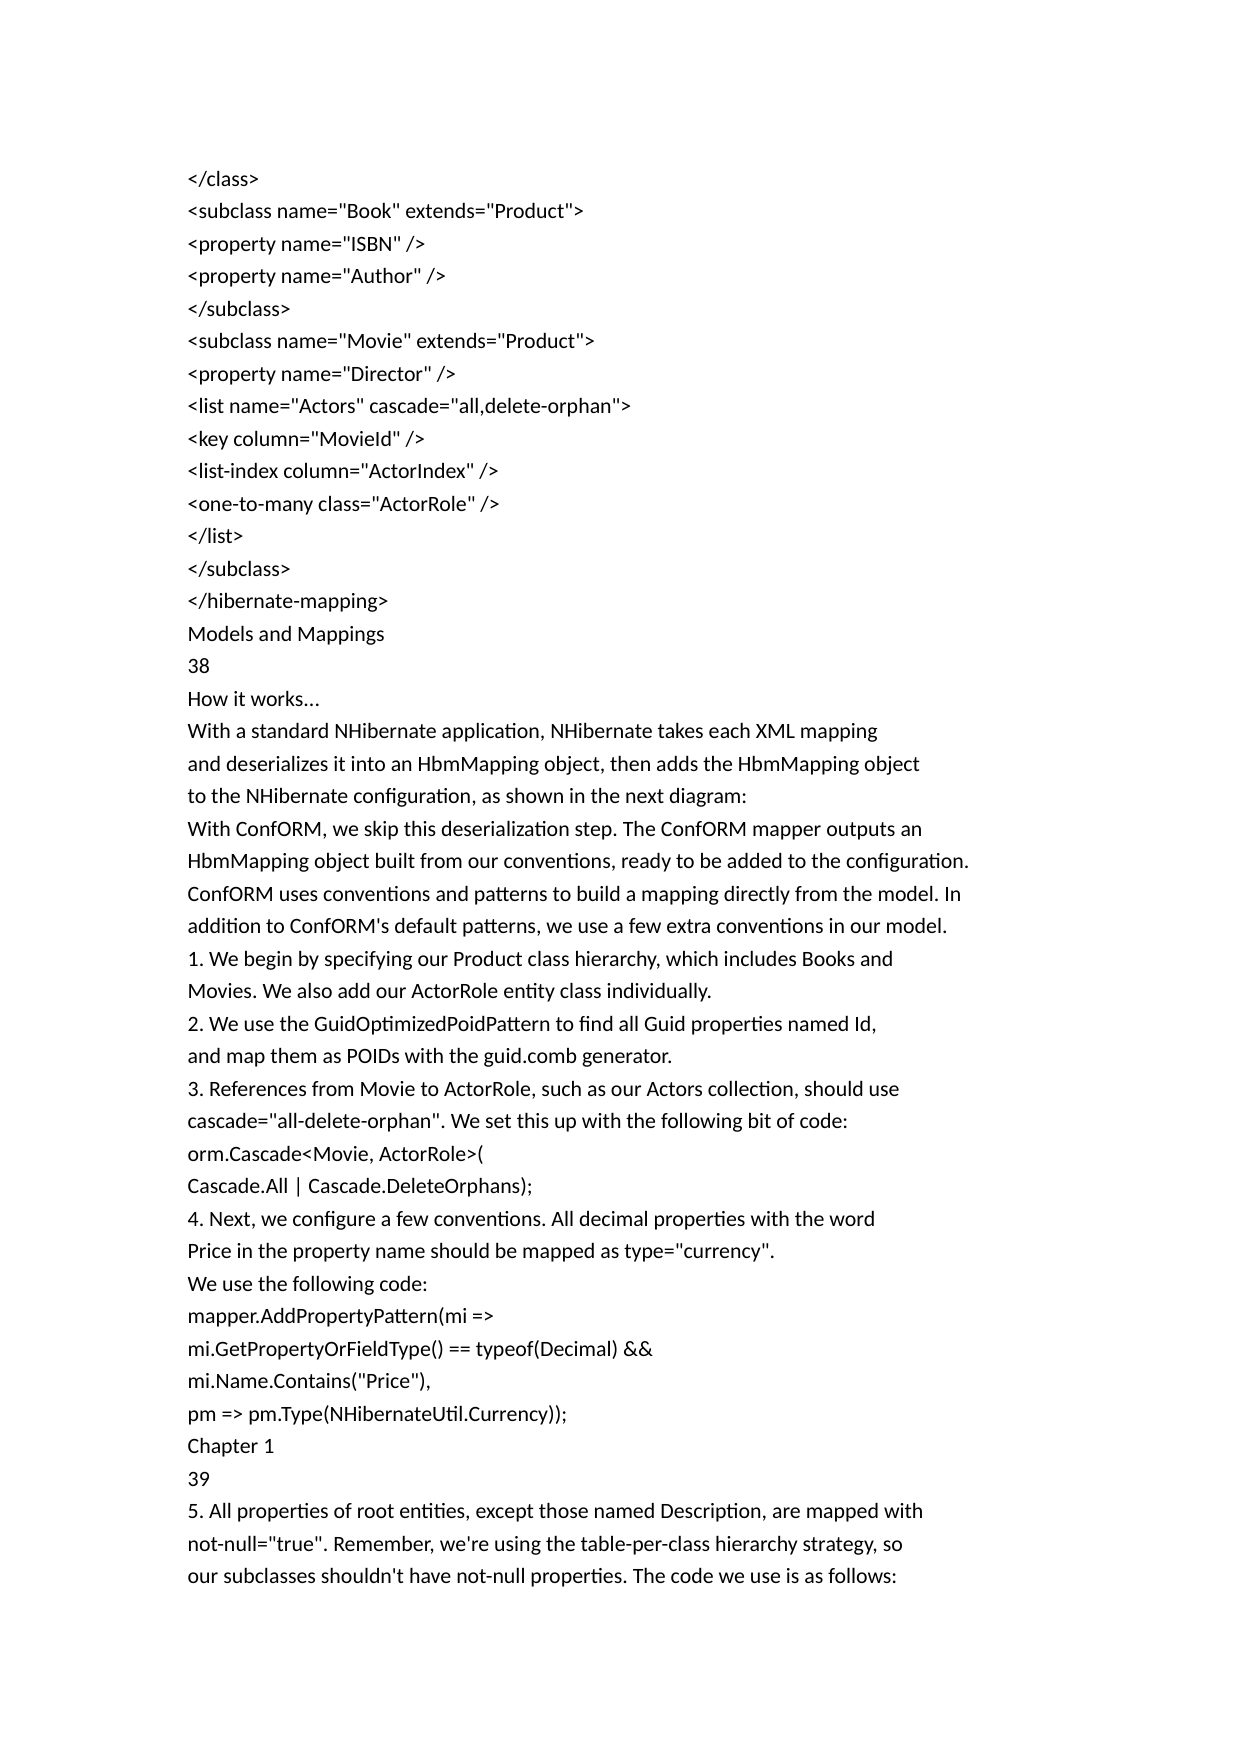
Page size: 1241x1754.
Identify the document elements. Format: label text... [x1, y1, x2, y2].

text </list> [187, 519, 1053, 552]
text <list-index column="ActorIndex" /> [187, 454, 1053, 487]
text 5. All properties of root entities, except those named Description, are mapped with [187, 1494, 1053, 1527]
text ConfORM uses conventions and patterns to build a mapping directly from the model. In [187, 877, 1053, 909]
text 38 [187, 649, 1053, 682]
text </subclass> [187, 552, 1053, 584]
text Movies. We also add our ActorRole entity class individually. [187, 974, 1053, 1007]
text With a standard NHibernate application, NHibernate takes each XML mapping [187, 714, 1053, 747]
text not-null="true". Remember, we're using the table-per-class hierarchy strategy, so [187, 1527, 1053, 1559]
text </hibernate-mapping> [187, 584, 1053, 617]
text <property name="ISBN" /> [187, 227, 1053, 259]
text </class> [187, 162, 1053, 194]
text cascade="all-delete-orphan". We set this up with the following bit of code: [187, 1104, 1053, 1137]
text 39 [187, 1462, 1053, 1494]
text addition to ConfORM's default patterns, we use a few extra conventions in our model. [187, 909, 1053, 942]
text Price in the property name should be mapped as type="currency". [187, 1234, 1053, 1267]
text our subclasses shouldn't have not-null properties. The code we use is as follows: [187, 1559, 1053, 1592]
text </subclass> [187, 292, 1053, 324]
text Cascade.All | Cascade.DeleteOrphans); [187, 1169, 1053, 1202]
text 2. We use the GuidOptimizedPoidPattern to find all Guid properties named Id, [187, 1007, 1053, 1039]
text Models and Mappings [187, 617, 1053, 649]
text to the NHibernate configuration, as shown in the next diagram: [187, 779, 1053, 812]
text <subclass name="Book" extends="Product"> [187, 194, 1053, 227]
text mi.GetPropertyOrFieldType() == typeof(Decimal) && [187, 1332, 1053, 1364]
text pm => pm.Type(NHibernateUtil.Currency)); [187, 1397, 1053, 1429]
text 4. Next, we configure a few conventions. All decimal properties with the word [187, 1202, 1053, 1234]
text How it works... [187, 682, 1053, 714]
text 3. References from Movie to ActorRole, such as our Actors collection, should use [187, 1072, 1053, 1104]
text <one-to-many class="ActorRole" /> [187, 487, 1053, 519]
text mapper.AddPropertyPattern(mi => [187, 1299, 1053, 1332]
text Chapter 1 [187, 1429, 1053, 1462]
text <key column="MovieId" /> [187, 422, 1053, 454]
text <subclass name="Movie" extends="Product"> [187, 324, 1053, 357]
text mi.Name.Contains("Price"), [187, 1364, 1053, 1397]
text and map them as POIDs with the guid.comb generator. [187, 1039, 1053, 1072]
text We use the following code: [187, 1267, 1053, 1299]
text <property name="Director" /> [187, 357, 1053, 389]
text orm.Cascade<Movie, ActorRole>( [187, 1137, 1053, 1169]
text 1. We begin by specifying our Product class hierarchy, which includes Books and [187, 942, 1053, 974]
text <list name="Actors" cascade="all,delete-orphan"> [187, 389, 1053, 422]
text <property name="Author" /> [187, 259, 1053, 292]
text With ConfORM, we skip this deserialization step. The ConfORM mapper outputs an [187, 812, 1053, 844]
text and deserializes it into an HbmMapping object, then adds the HbmMapping object [187, 747, 1053, 779]
text HbmMapping object built from our conventions, ready to be added to the configuration. [187, 844, 1053, 877]
